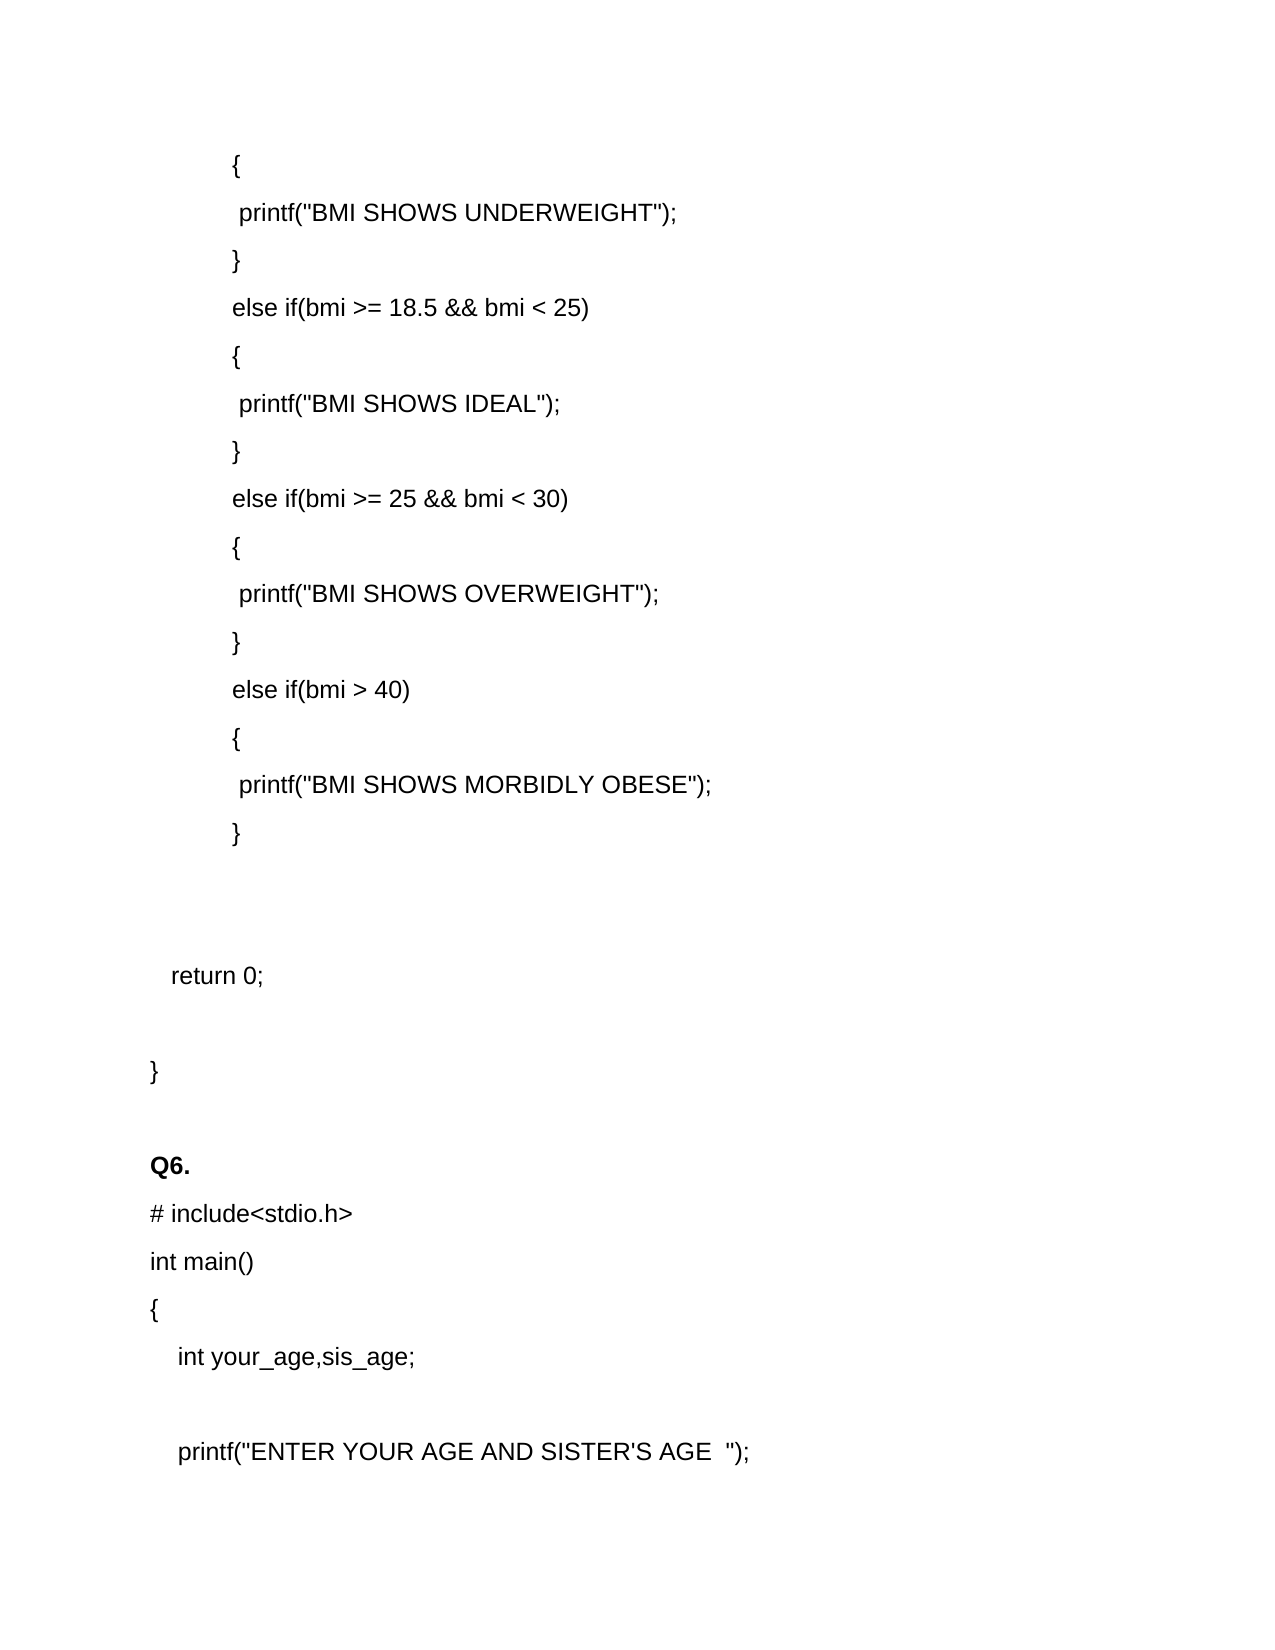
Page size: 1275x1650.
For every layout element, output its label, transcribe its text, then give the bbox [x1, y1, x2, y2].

text return 0; [150, 961, 1125, 990]
text } [150, 436, 1125, 465]
text { [150, 150, 1125, 179]
text } [150, 1056, 1125, 1084]
text { [150, 341, 1125, 369]
text } [150, 627, 1125, 656]
text else if(bmi >= 25 && bmi < 30) [150, 484, 1125, 513]
text printf("BMI SHOWS IDEAL"); [150, 388, 1125, 417]
text { [150, 532, 1125, 560]
text Q6. [150, 1151, 1125, 1180]
text printf("BMI SHOWS OVERWEIGHT"); [150, 579, 1125, 608]
text printf("ENTER YOUR AGE AND SISTER'S AGE "); [150, 1436, 1125, 1465]
text # include<stdio.h> [150, 1199, 1125, 1227]
text { [150, 722, 1125, 751]
text } [150, 245, 1125, 274]
text { [150, 1294, 1125, 1323]
text int your_age,sis_age; [150, 1342, 1125, 1371]
text int main() [150, 1246, 1125, 1275]
text } [150, 818, 1125, 847]
text else if(bmi > 40) [150, 675, 1125, 703]
text else if(bmi >= 18.5 && bmi < 25) [150, 293, 1125, 322]
text printf("BMI SHOWS UNDERWEIGHT"); [150, 198, 1125, 226]
text printf("BMI SHOWS MORBIDLY OBESE"); [150, 770, 1125, 799]
